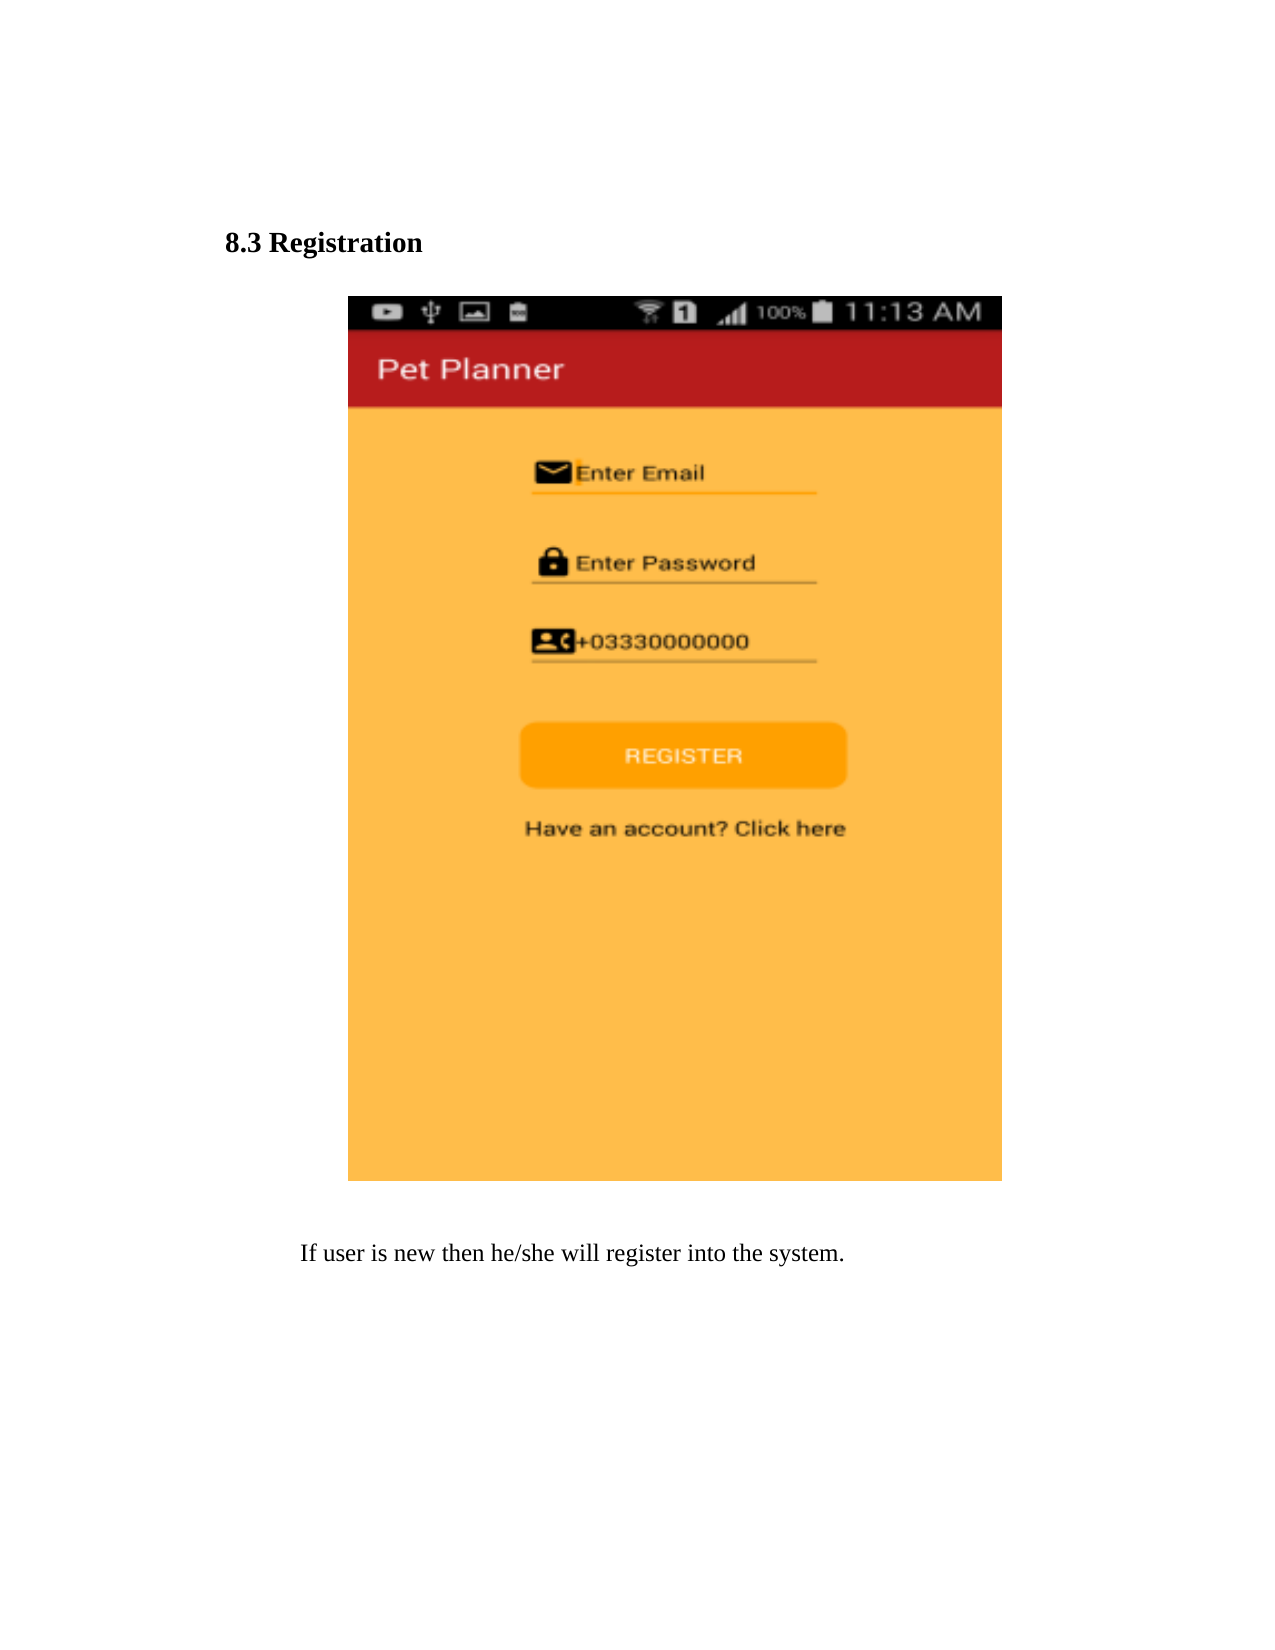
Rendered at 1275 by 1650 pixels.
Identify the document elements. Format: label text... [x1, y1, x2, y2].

list If user is new then he/she will register into the system. [300, 1238, 1050, 1266]
text 8.3 Registration [225, 225, 1050, 258]
picture [348, 296, 1002, 1181]
